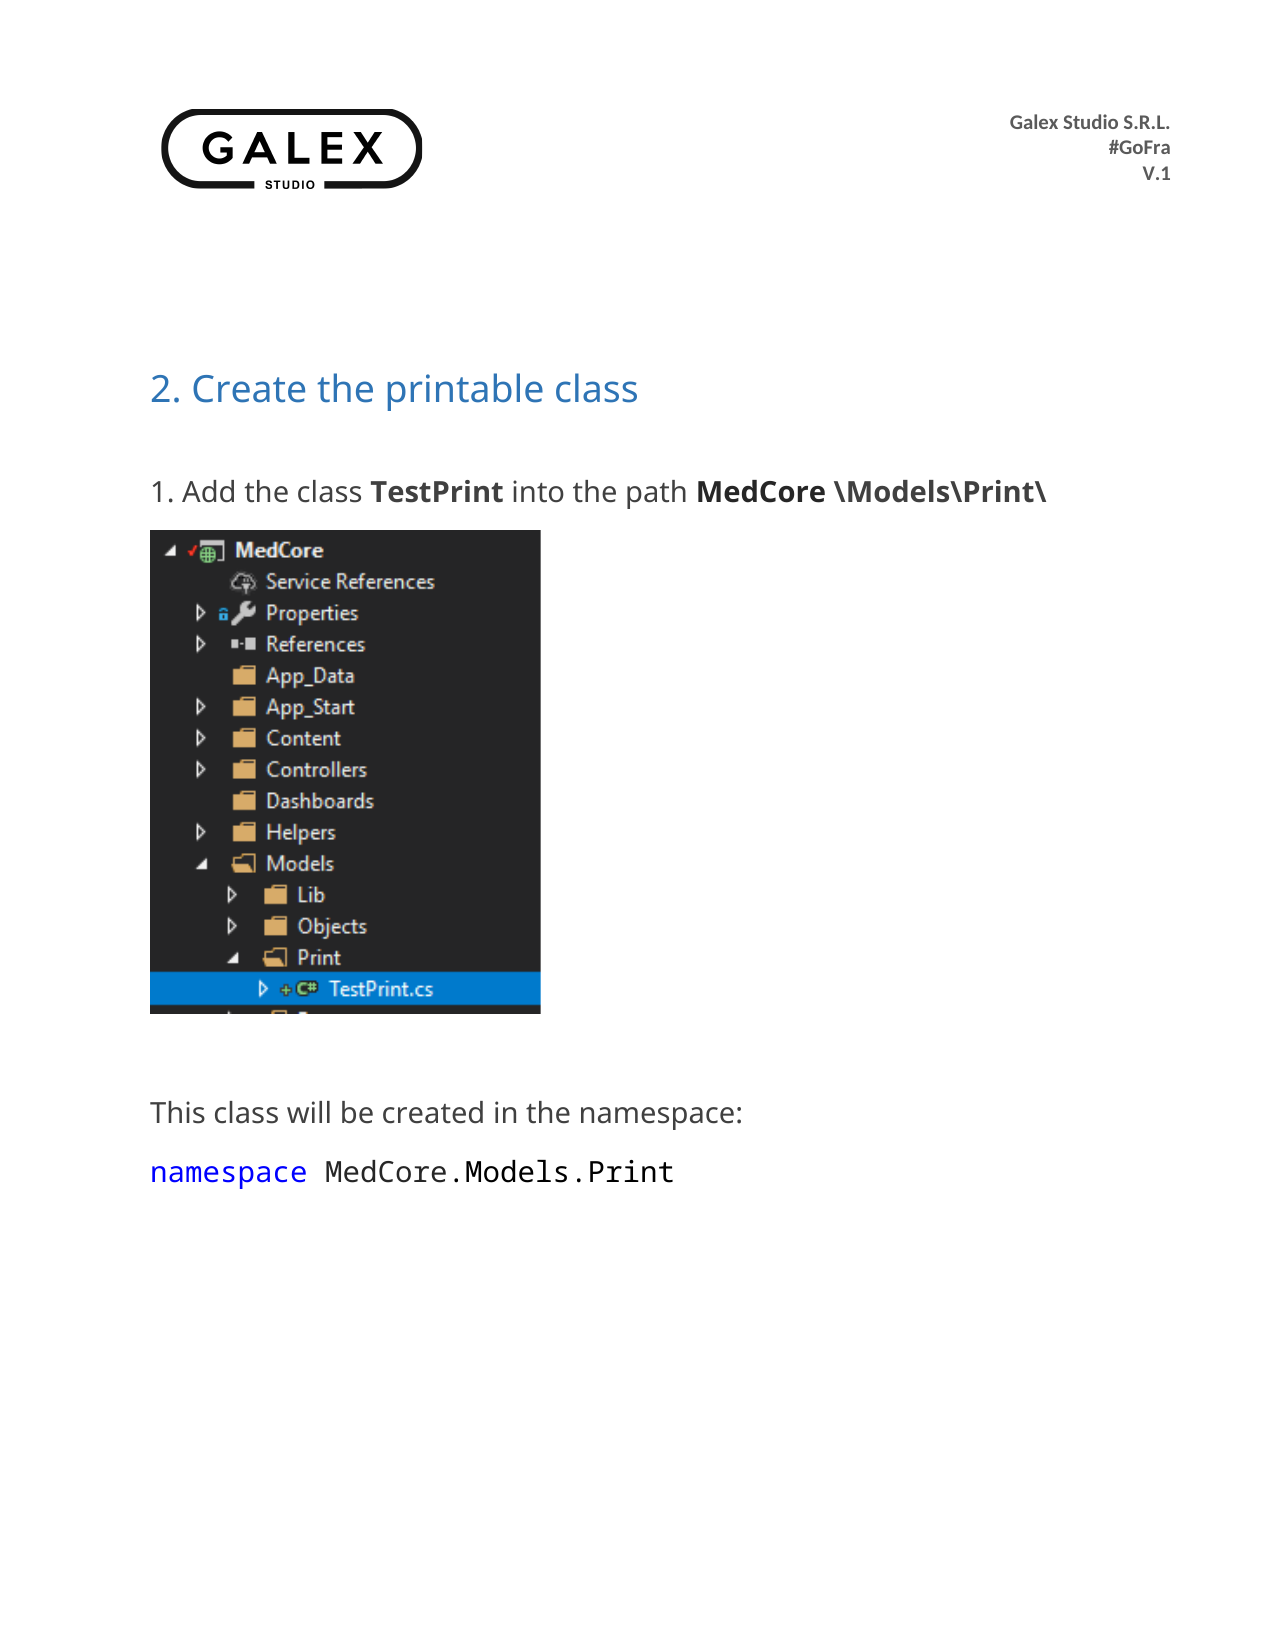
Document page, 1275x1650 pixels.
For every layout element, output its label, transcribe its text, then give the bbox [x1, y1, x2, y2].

text This class will be created in the namespace: [150, 1092, 1200, 1132]
text namespace MedCore.Models.Print [150, 1152, 1200, 1191]
subtitle 2. Create the printable class [150, 362, 1200, 413]
picture [161, 109, 423, 189]
text 1. Add the class TestPrint into the path MedCore \Models\Print\ [150, 471, 1200, 511]
picture [150, 530, 541, 1014]
